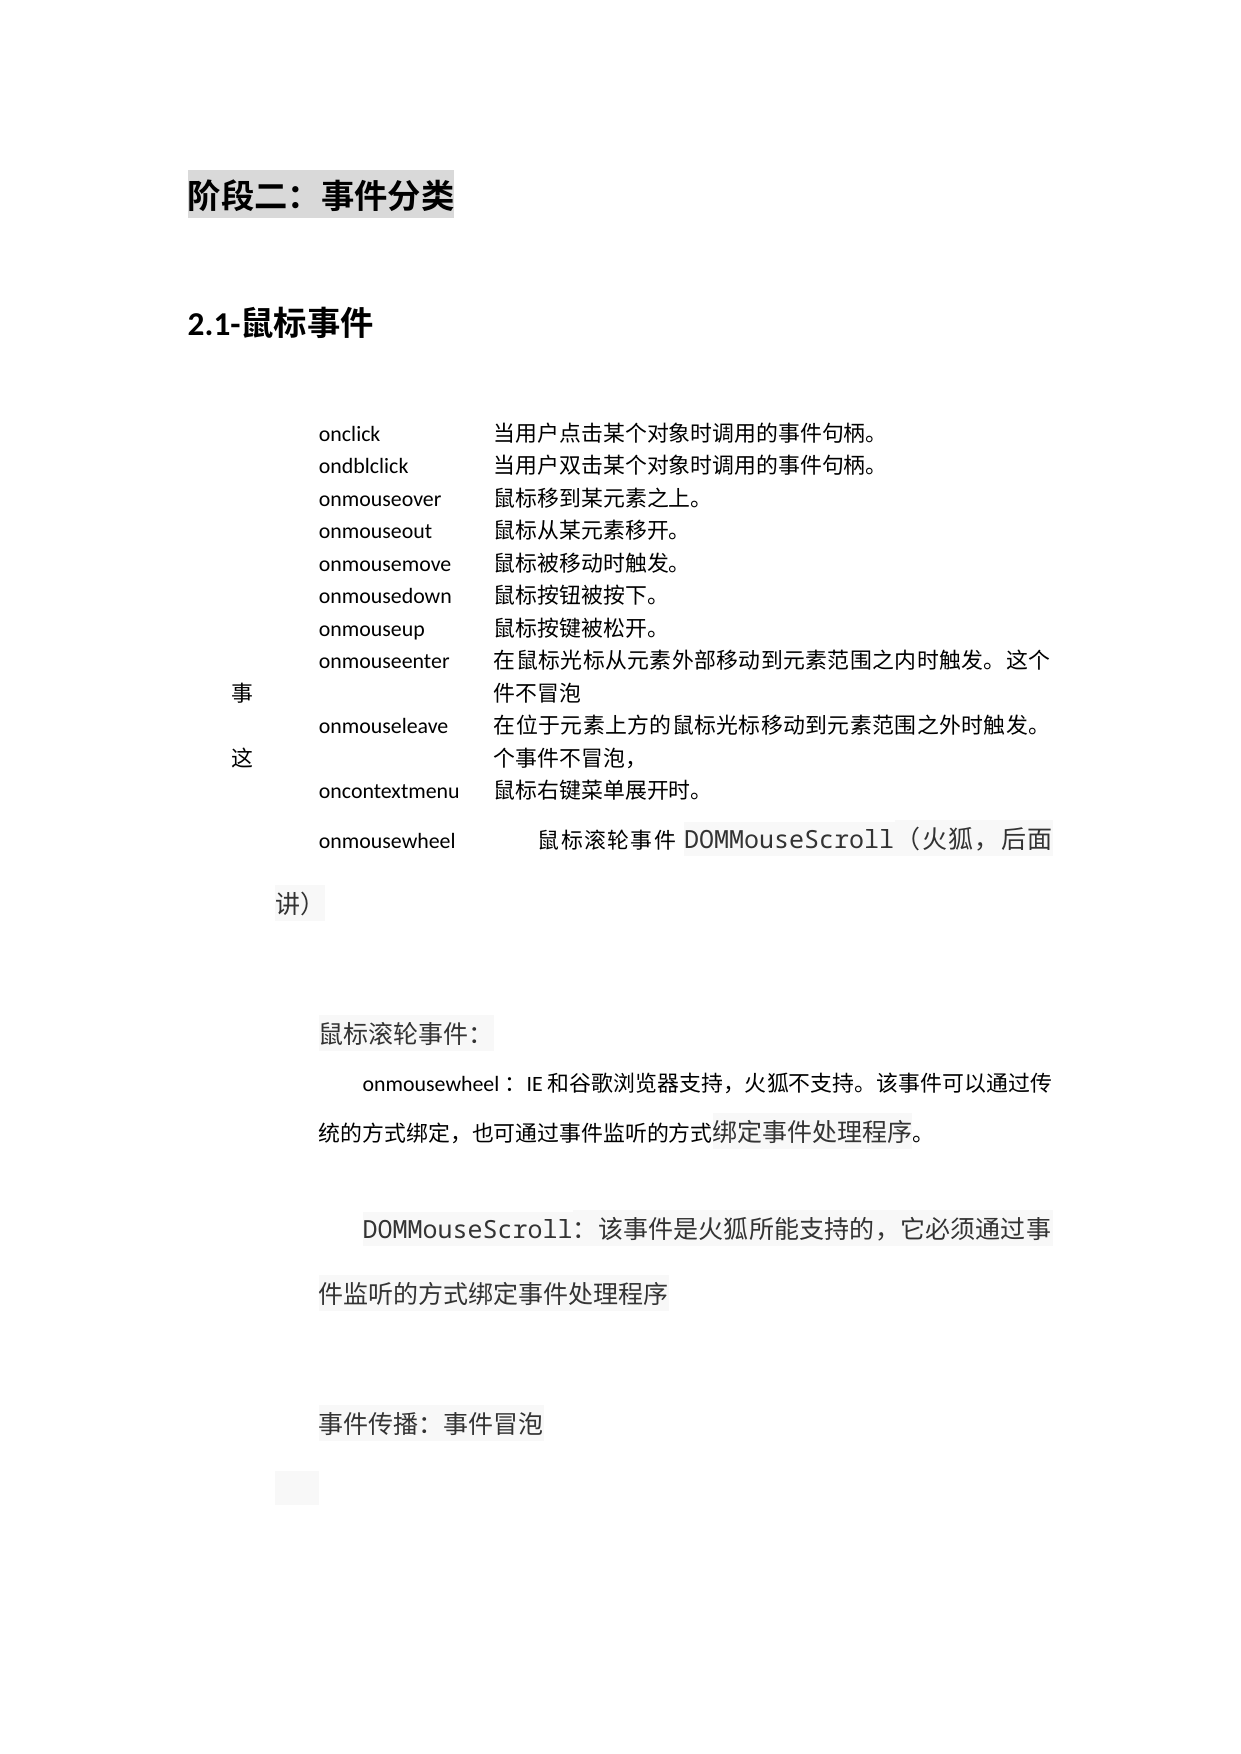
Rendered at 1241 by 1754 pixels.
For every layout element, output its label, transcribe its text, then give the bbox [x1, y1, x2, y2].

subtitle 阶段二：事件分类 [187, 162, 1053, 227]
text 鼠标滚轮事件： [275, 1001, 1053, 1066]
text ondblclick 当用户双击某个对象时调用的事件句柄。 [231, 448, 1053, 481]
text onmousewheel ：IE和谷歌浏览器支持，火狐不支持。该事件可以通过传统的方式绑定，也可通过事件监听的方式绑定事件处理程序。 [319, 1066, 1053, 1163]
text oncontextmenu 鼠标右键菜单展开时。 [231, 773, 1053, 806]
text onmouseout 鼠标从某元素移开。 [231, 513, 1053, 546]
text onmouseenter 在鼠标光标从元素外部移动到元素范围之内时触发。这个事 件不冒泡 [231, 643, 1053, 708]
text onmousedown 鼠标按钮被按下。 [231, 578, 1053, 611]
text onmouseup 鼠标按键被松开。 [231, 611, 1053, 643]
text onmouseleave 在位于元素上方的鼠标光标移动到元素范围之外时触发。这 个事件不冒泡， [231, 708, 1053, 773]
text onmousemove 鼠标被移动时触发。 [231, 546, 1053, 578]
text onclick 当用户点击某个对象时调用的事件句柄。 [231, 416, 1053, 448]
subtitle 2.1-鼠标事件 [187, 289, 1053, 354]
text DOMMouseScroll：该事件是火狐所能支持的，它必须通过事件监听的方式绑定事件处理程序 [319, 1196, 1053, 1326]
text onmousewheel 鼠标滚轮事件 DOMMouseScroll（火狐，后面讲） [275, 806, 1053, 936]
text 事件传播：事件冒泡 [275, 1391, 1053, 1521]
text onmouseover 鼠标移到某元素之上。 [231, 481, 1053, 513]
